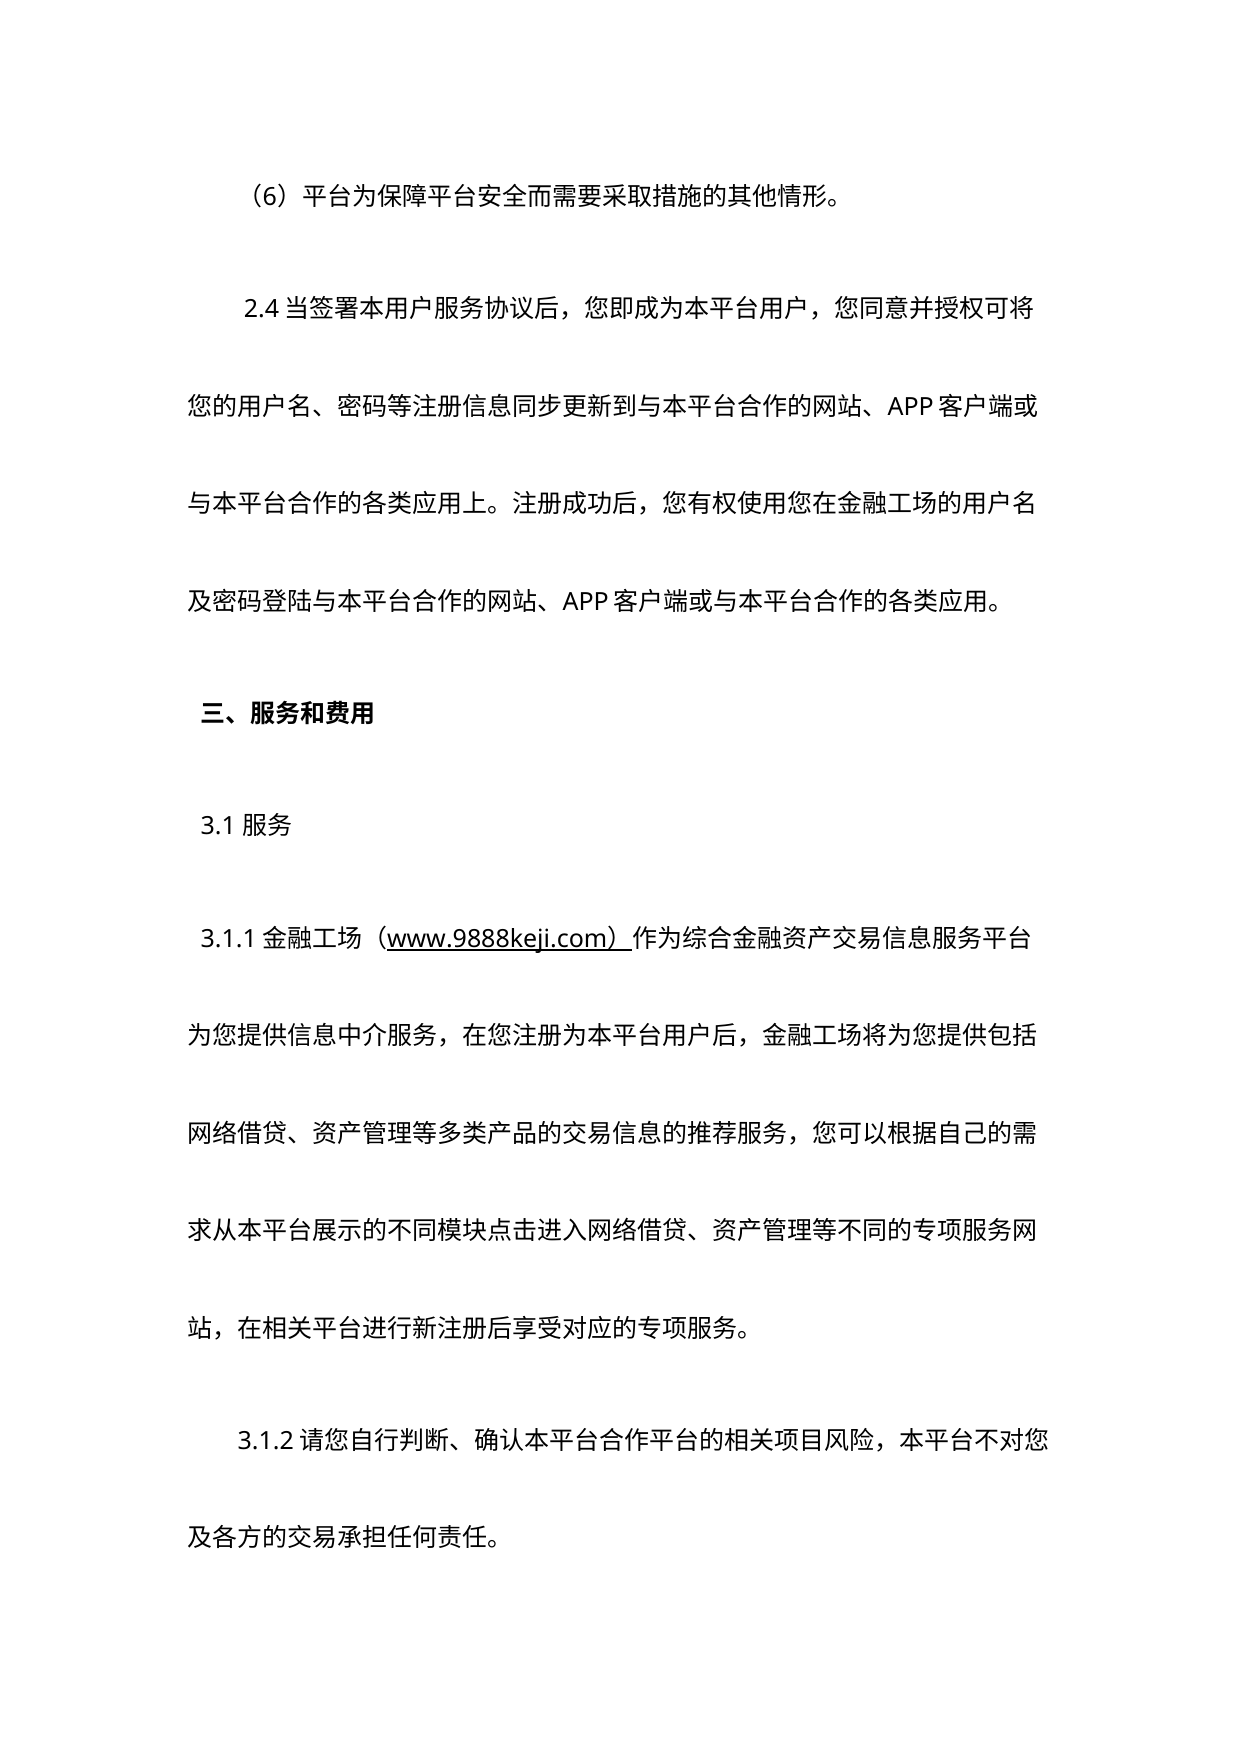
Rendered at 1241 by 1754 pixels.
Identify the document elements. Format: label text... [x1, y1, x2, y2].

text 2.4当签署本用户服务协议后，您即成为本平台用户，您同意并授权可将您的用户名、密码等注册信息同步更新到与本平台合作的网站、APP客户端或与本平台合作的各类应用上。注册成功后，您有权使用您在金融工场的用户名及密码登陆与本平台合作的网站、APP客户端或与本平台合作的各类应用。 [187, 274, 1053, 632]
text 3.1 服务 [187, 791, 1053, 856]
text 3.1.2请您自行判断、确认本平台合作平台的相关项目风险，本平台不对您及各方的交易承担任何责任。 [187, 1406, 1053, 1568]
text 三、服务和费用 [187, 679, 1053, 744]
text 3.1.1金融工场（www.9888keji.com）作为综合金融资产交易信息服务平台为您提供信息中介服务，在您注册为本平台用户后，金融工场将为您提供包括网络借贷、资产管理等多类产品的交易信息的推荐服务，您可以根据自己的需求从本平台展示的不同模块点击进入网络借贷、资产管理等不同的专项服务网站，在相关平台进行新注册后享受对应的专项服务。 [187, 904, 1053, 1359]
text （6）平台为保障平台安全而需要采取措施的其他情形。 [187, 162, 1053, 227]
